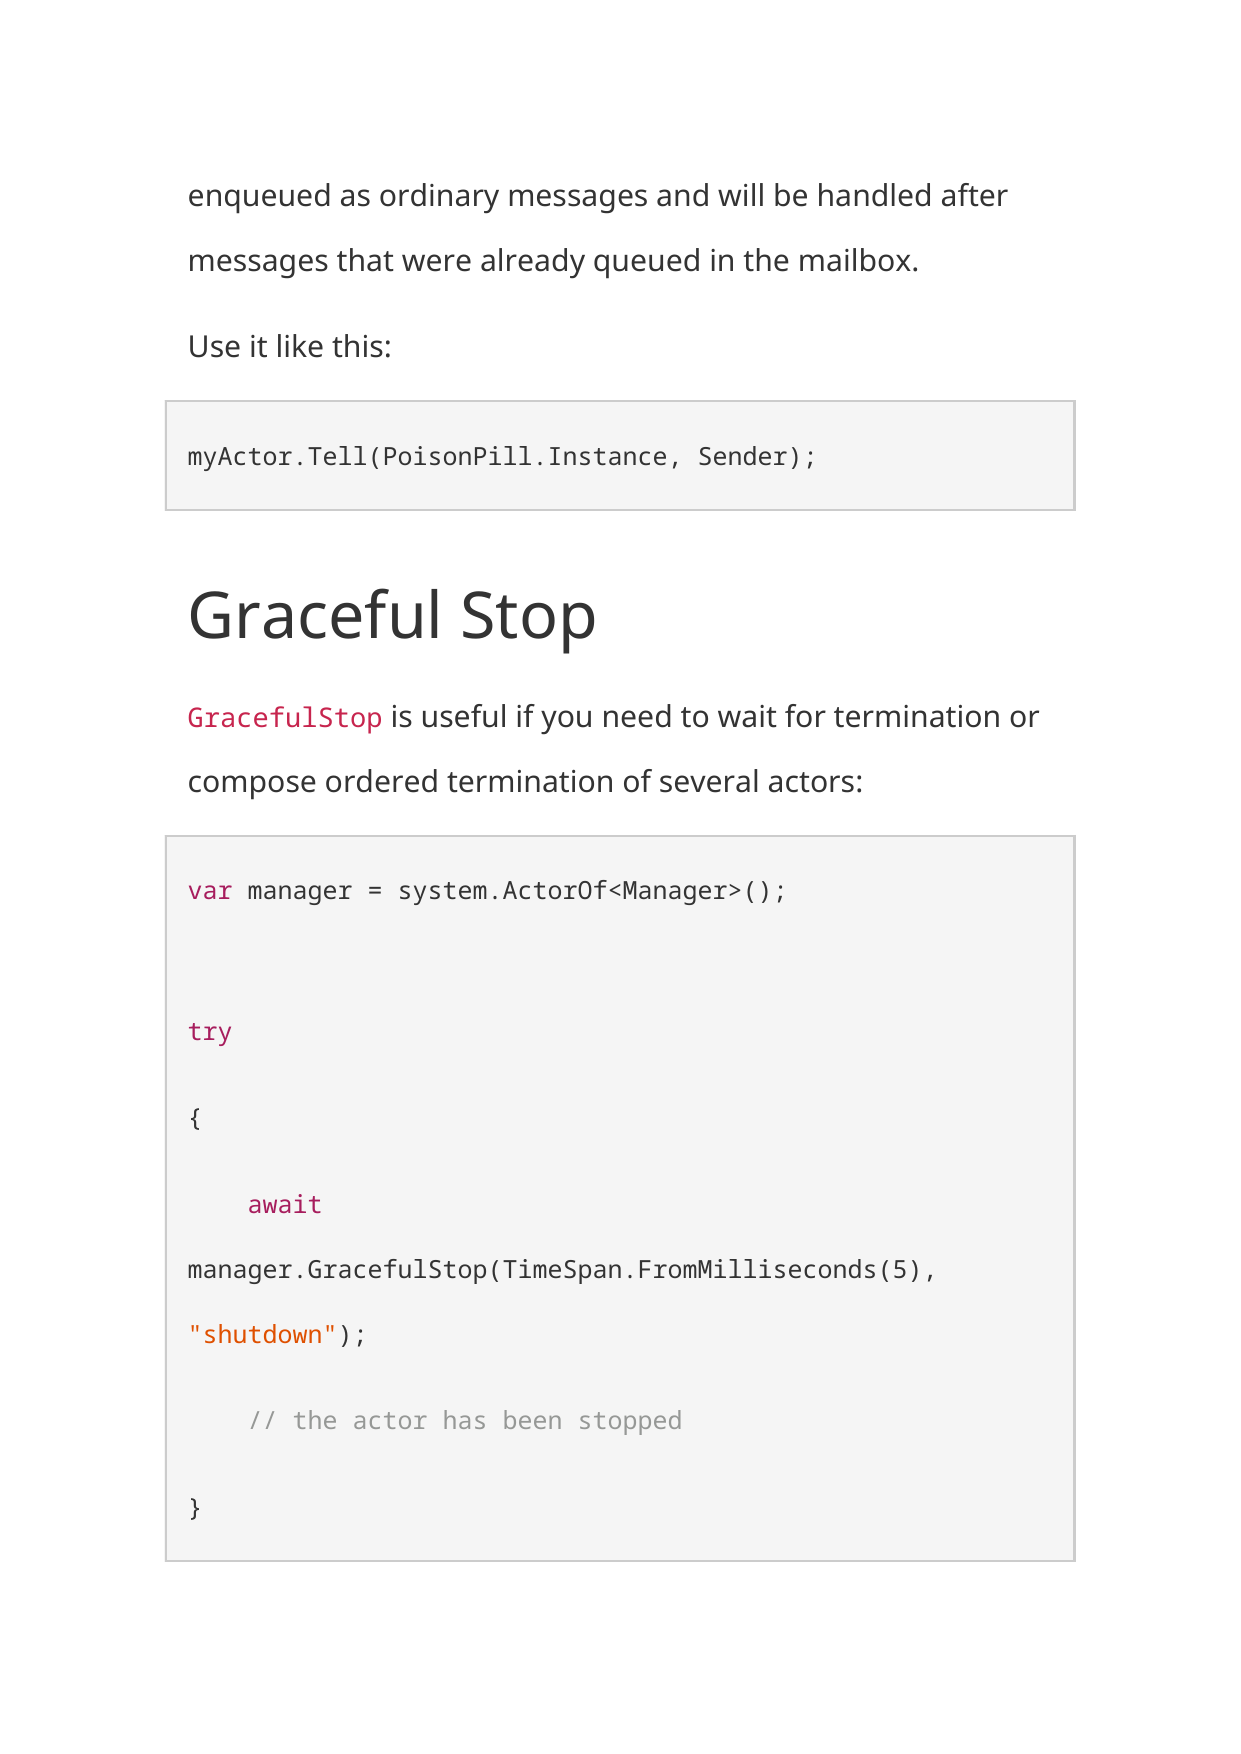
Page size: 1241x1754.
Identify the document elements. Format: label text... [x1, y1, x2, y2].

text try [167, 975, 1073, 1062]
text Graceful Stop [187, 564, 1053, 662]
text // the actor has been stopped [167, 1364, 1073, 1451]
text { [167, 1062, 1073, 1148]
text await manager.GracefulStop(TimeSpan.FromMilliseconds(5), "shutdown"); [167, 1148, 1073, 1364]
text var manager = system.ActorOf<Manager>(); [167, 837, 1073, 921]
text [187, 162, 1053, 292]
text } [167, 1451, 1073, 1560]
text myActor.Tell(PoisonPill.Instance, Sender); [167, 402, 1073, 509]
text GracefulStop is useful if you need to wait for termination or compose ordered termination of several actors: [187, 683, 1053, 813]
text Use it like this: [187, 313, 1053, 378]
